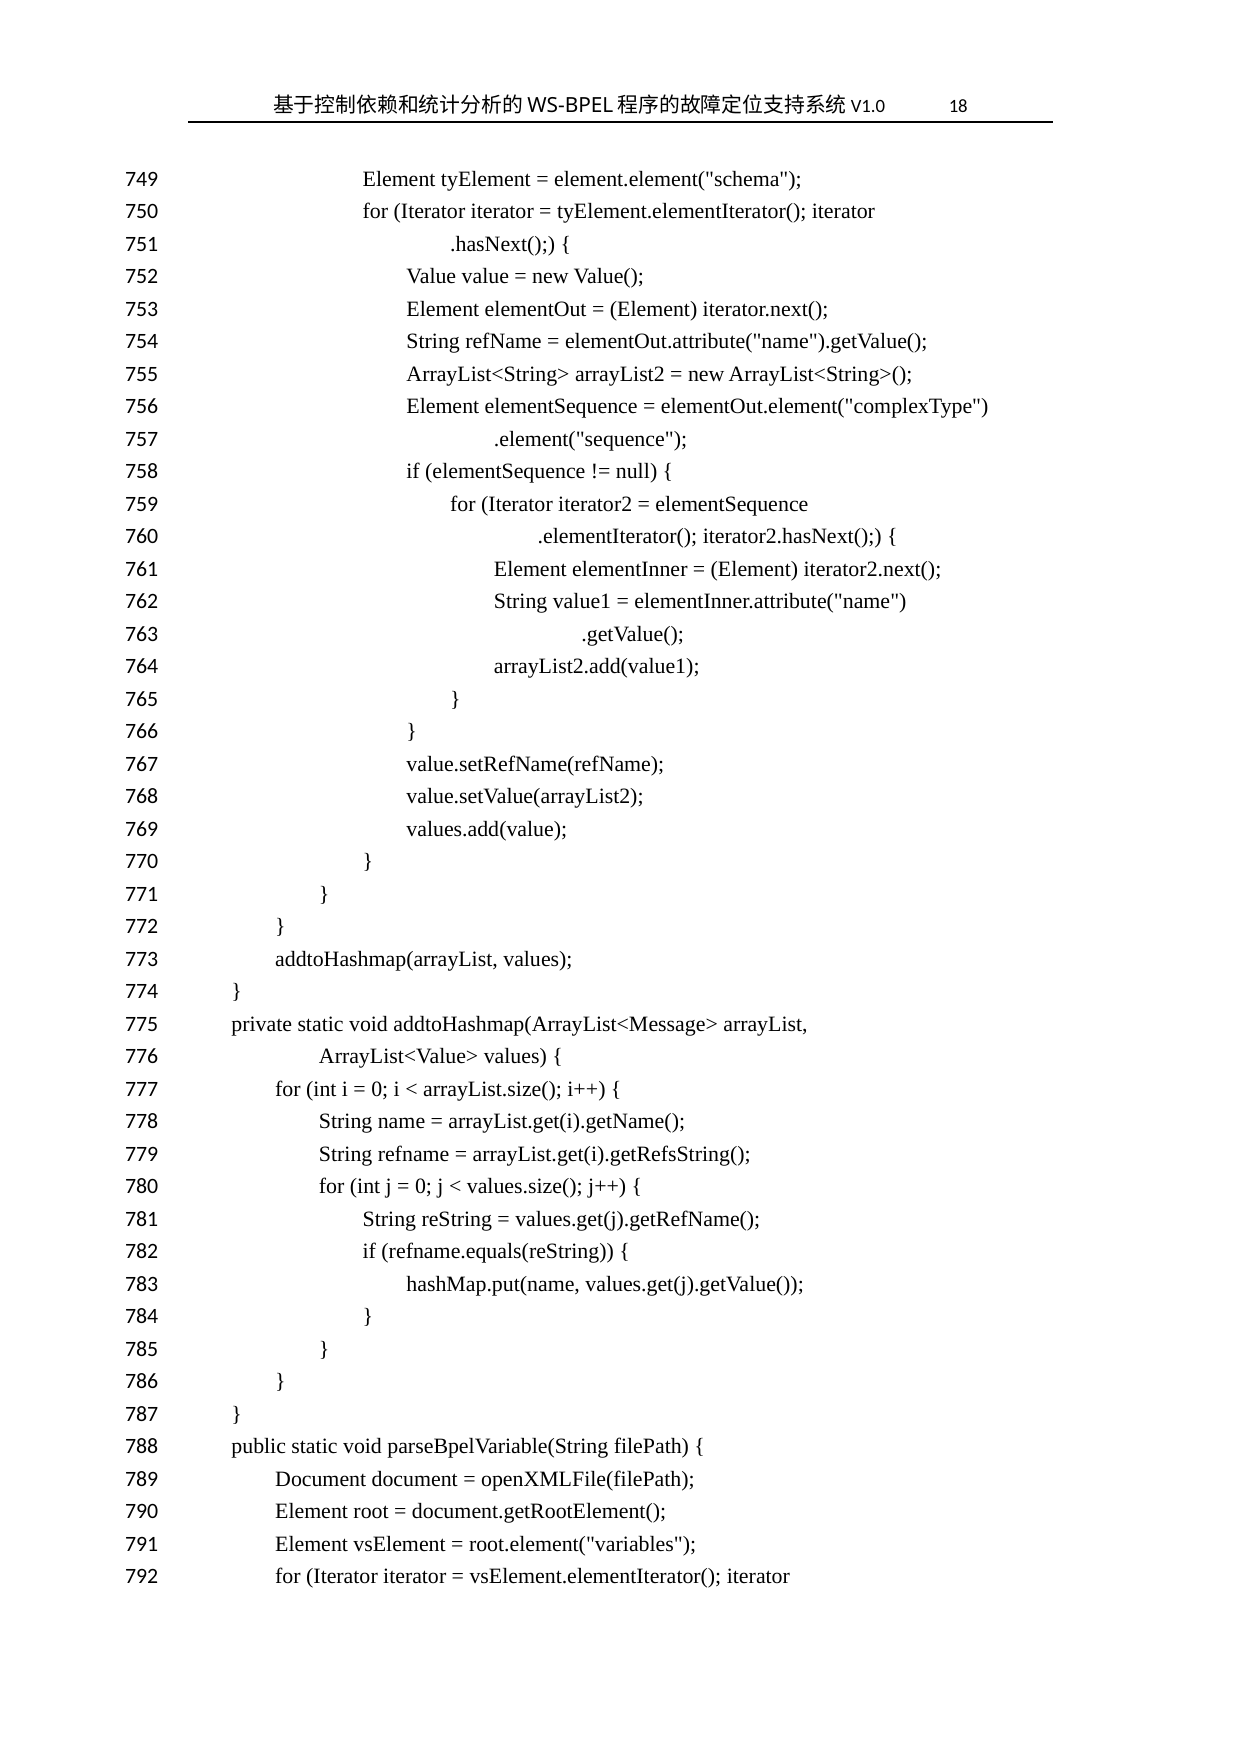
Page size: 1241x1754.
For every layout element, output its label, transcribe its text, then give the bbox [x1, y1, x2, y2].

text } [187, 1332, 1053, 1364]
text } [187, 877, 1053, 909]
text .element("sequence"); [187, 422, 1053, 454]
text for (Iterator iterator2 = elementSequence [187, 487, 1053, 519]
text value.setValue(arrayList2); [187, 779, 1053, 812]
text String value1 = elementInner.attribute("name") [187, 584, 1053, 617]
text Element elementOut = (Element) iterator.next(); [187, 292, 1053, 324]
text .getValue(); [187, 617, 1053, 649]
text Value value = new Value(); [187, 259, 1053, 292]
text if (refname.equals(reString)) { [187, 1234, 1053, 1267]
text private static void addtoHashmap(ArrayList<Message> arrayList, [187, 1007, 1053, 1039]
text value.setRefName(refName); [187, 747, 1053, 779]
text String refName = elementOut.attribute("name").getValue(); [187, 324, 1053, 357]
text String reString = values.get(j).getRefName(); [187, 1202, 1053, 1234]
text .elementIterator(); iterator2.hasNext();) { [187, 519, 1053, 552]
text } [187, 1397, 1053, 1429]
text } [187, 909, 1053, 942]
text Element tyElement = element.element("schema"); [187, 162, 1053, 194]
text hashMap.put(name, values.get(j).getValue()); [187, 1267, 1053, 1299]
text } [187, 1364, 1053, 1397]
text } [187, 1299, 1053, 1332]
text public static void parseBpelVariable(String filePath) { [187, 1429, 1053, 1462]
text } [187, 682, 1053, 714]
text arrayList2.add(value1); [187, 649, 1053, 682]
text for (Iterator iterator = tyElement.elementIterator(); iterator [187, 194, 1053, 227]
text Document document = openXMLFile(filePath); [187, 1462, 1053, 1494]
text } [187, 844, 1053, 877]
text addtoHashmap(arrayList, values); [187, 942, 1053, 974]
text String refname = arrayList.get(i).getRefsString(); [187, 1137, 1053, 1169]
text } [187, 714, 1053, 747]
text values.add(value); [187, 812, 1053, 844]
text .hasNext();) { [187, 227, 1053, 259]
text for (int i = 0; i < arrayList.size(); i++) { [187, 1072, 1053, 1104]
text for (int j = 0; j < values.size(); j++) { [187, 1169, 1053, 1202]
text Element elementSequence = elementOut.element("complexType") [187, 389, 1053, 422]
text } [187, 974, 1053, 1007]
text Element elementInner = (Element) iterator2.next(); [187, 552, 1053, 584]
text if (elementSequence != null) { [187, 454, 1053, 487]
text Element vsElement = root.element("variables"); [187, 1527, 1053, 1559]
text String name = arrayList.get(i).getName(); [187, 1104, 1053, 1137]
text Element root = document.getRootElement(); [187, 1494, 1053, 1527]
text ArrayList<Value> values) { [187, 1039, 1053, 1072]
text ArrayList<String> arrayList2 = new ArrayList<String>(); [187, 357, 1053, 389]
text for (Iterator iterator = vsElement.elementIterator(); iterator [187, 1559, 1053, 1592]
